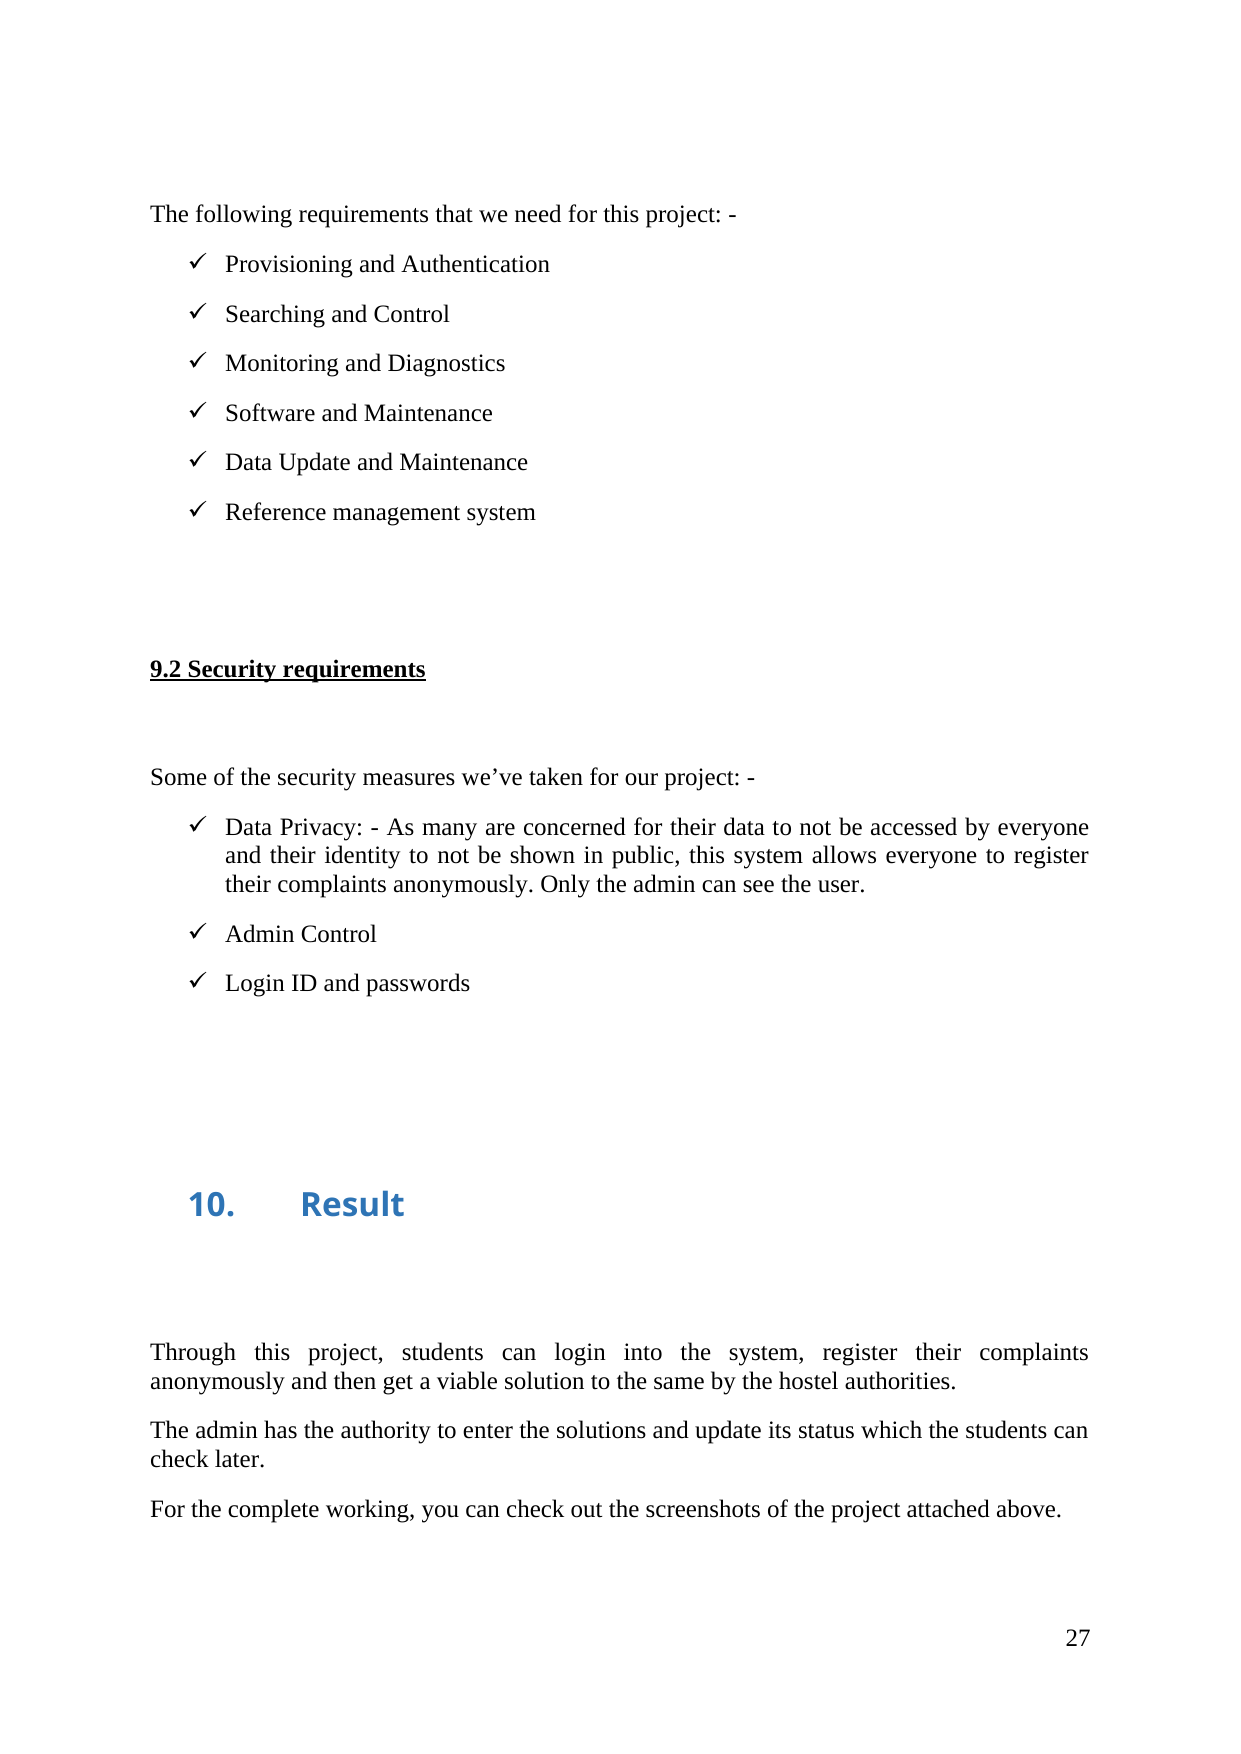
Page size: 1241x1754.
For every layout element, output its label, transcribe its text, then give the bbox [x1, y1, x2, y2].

text For the complete working, you can check out the screenshots of the project attached above. [150, 1494, 1090, 1523]
text Through this project, students can login into the system, register their complaints anonymously and then get a viable solution to the same by the hostel authorities. [150, 1337, 1090, 1395]
text The admin has the authority to enter the solutions and update its status which the students can check later. [150, 1416, 1090, 1473]
text Some of the security measures we’ve taken for our project: - [150, 762, 1090, 791]
text 9.2 Security requirements [150, 654, 1090, 683]
list Monitoring and Diagnostics [187, 348, 1090, 377]
list Reference management system [187, 497, 1090, 526]
text The following requirements that we need for this project: - [150, 199, 1090, 228]
list Data Privacy: - As many are concerned for their data to not be accessed by everyone and their identity to not be shown in public, this system allows everyone to register their complaints anonymously. Only the admin can see the user. [187, 812, 1090, 898]
subtitle Result [187, 1196, 1090, 1221]
list Provisioning and Authentication [187, 249, 1090, 278]
list Searching and Control [187, 299, 1090, 327]
list Login ID and passwords [187, 968, 1090, 997]
list Admin Control [187, 919, 1090, 947]
list Data Update and Maintenance [187, 447, 1090, 476]
list Software and Maintenance [187, 398, 1090, 427]
